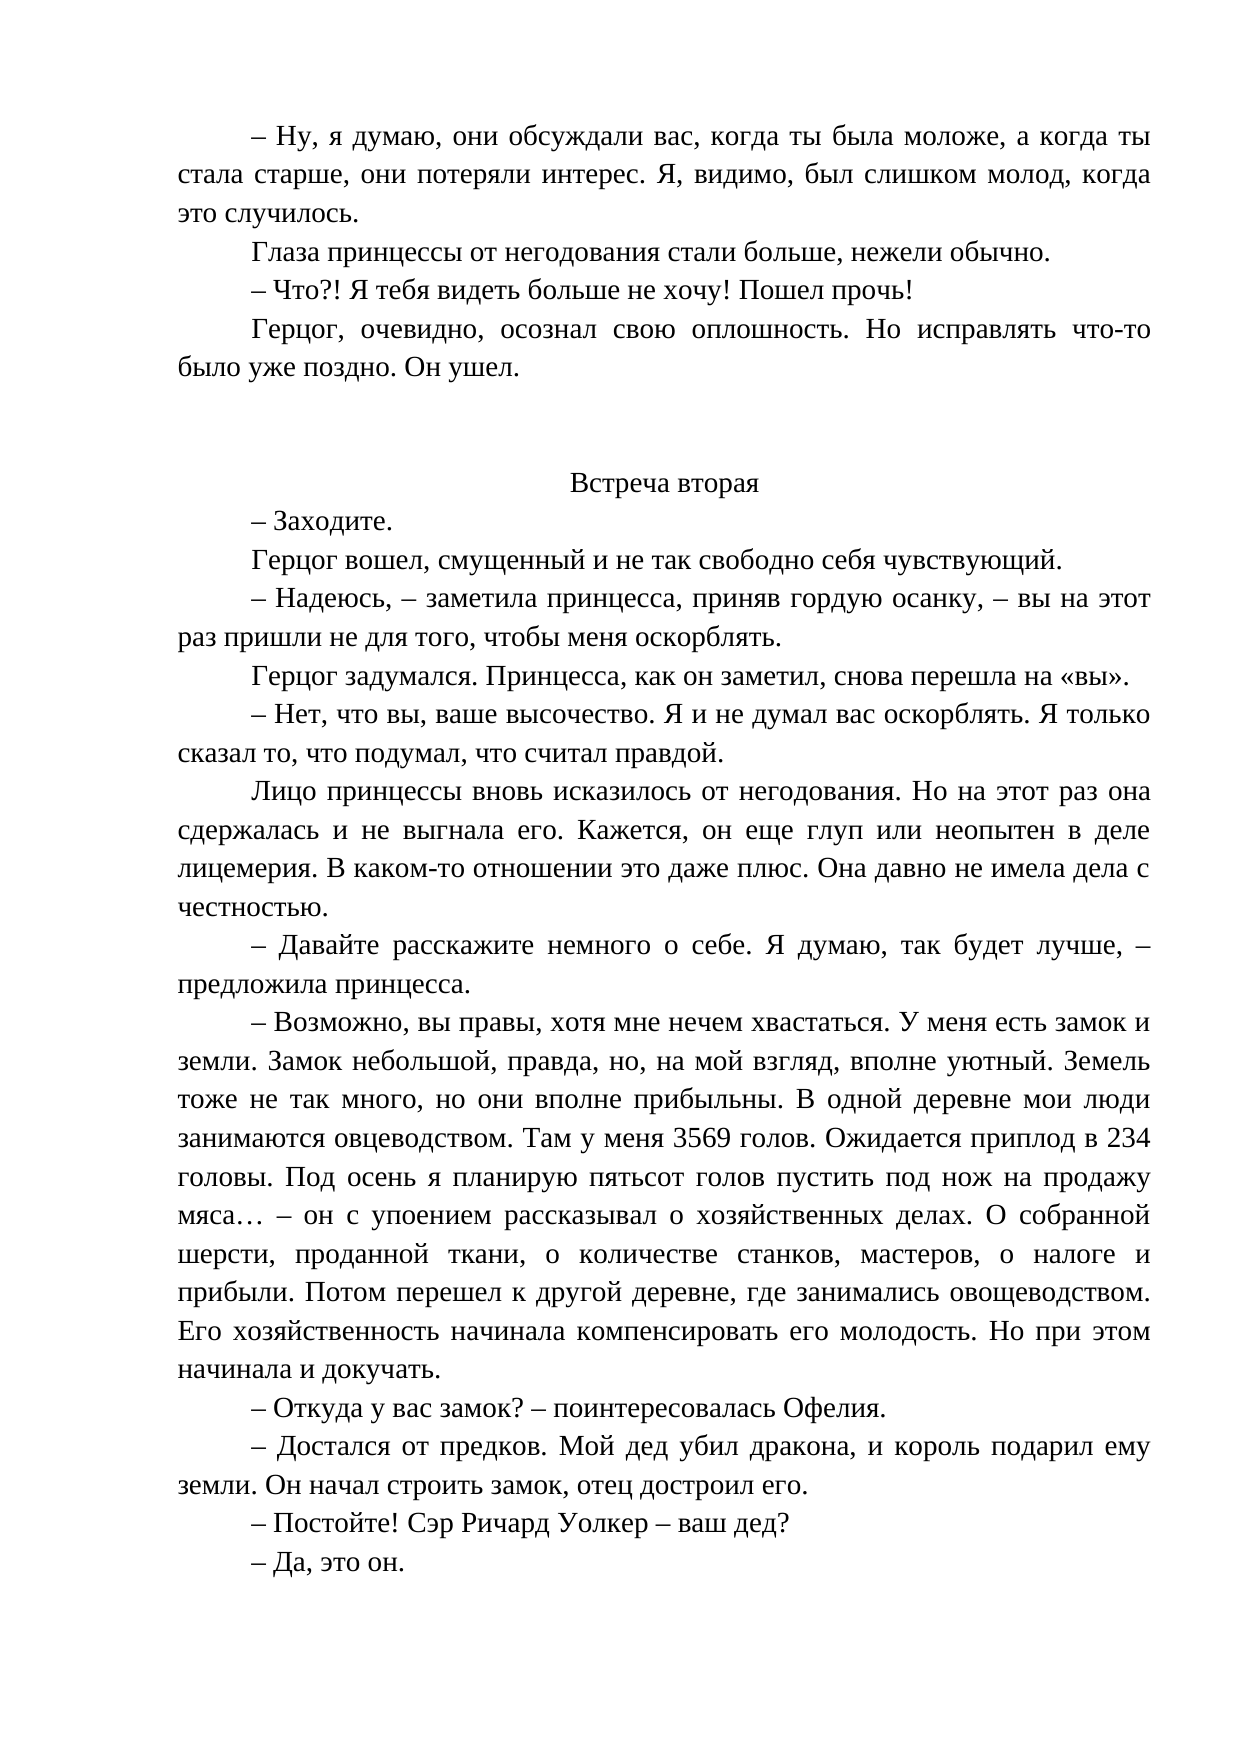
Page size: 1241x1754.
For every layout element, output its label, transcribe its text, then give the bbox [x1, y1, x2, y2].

text Глаза принцессы от негодования стали больше, нежели обычно. [177, 234, 1152, 267]
text – Ну, я думаю, они обсуждали вас, когда ты была моложе, а когда ты стала старше, они потеряли интерес. Я, видимо, был слишком молод, когда это случилось. [177, 118, 1152, 229]
text – Надеюсь, – заметила принцесса, приняв гордую осанку, – вы на этот раз пришли не для того, чтобы меня оскорблять. [177, 581, 1152, 653]
text – Возможно, вы правы, хотя мне нечем хвастаться. У меня есть замок и земли. Замок небольшой, правда, но, на мой взгляд, вполне уютный. Земель тоже не так много, но они вполне прибыльны. В одной деревне мои люди занимаются овцеводством. Там у меня 3569 голов. Ожидается приплод в 234 головы. Под осень я планирую пятьсот голов пустить под нож на продажу мяса… – он с упоением рассказывал о хозяйственных делах. О собранной шерсти, проданной ткани, о количестве станков, мастеров, о налоге и прибыли. Потом перешел к другой деревне, где занимались овощеводством. Его хозяйственность начинала компенсировать его молодость. Но при этом начинала и докучать. [177, 1004, 1152, 1385]
text – Достался от предков. Мой дед убил дракона, и король подарил ему земли. Он начал строить замок, отец достроил его. [177, 1428, 1152, 1501]
text – Постойте! Сэр Ричард Уолкер – ваш дед? [177, 1506, 1152, 1539]
text – Давайте расскажите немного о себе. Я думаю, так будет лучше, – предложила принцесса. [177, 927, 1152, 999]
text Лицо принцессы вновь исказилось от негодования. Но на этот раз она сдержалась и не выгнала его. Кажется, он еще глуп или неопытен в деле лицемерия. В каком-то отношении это даже плюс. Она давно не имела дела с честностью. [177, 773, 1152, 922]
text – Что?! Я тебя видеть больше не хочу! Пошел прочь! [177, 272, 1152, 306]
text Встреча вторая [177, 465, 1152, 498]
text – Нет, что вы, ваше высочество. Я и не думал вас оскорблять. Я только сказал то, что подумал, что считал правдой. [177, 696, 1152, 768]
text Герцог вошел, смущенный и не так свободно себя чувствующий. [177, 542, 1152, 576]
text Герцог, очевидно, осознал свою оплошность. Но исправлять что-то было уже поздно. Он ушел. [177, 311, 1152, 383]
text – Заходите. [177, 503, 1152, 537]
text – Откуда у вас замок? – поинтересовалась Офелия. [177, 1390, 1152, 1423]
text – Да, это он. [177, 1544, 1152, 1578]
text Герцог задумался. Принцесса, как он заметил, снова перешла на «вы». [177, 658, 1152, 691]
